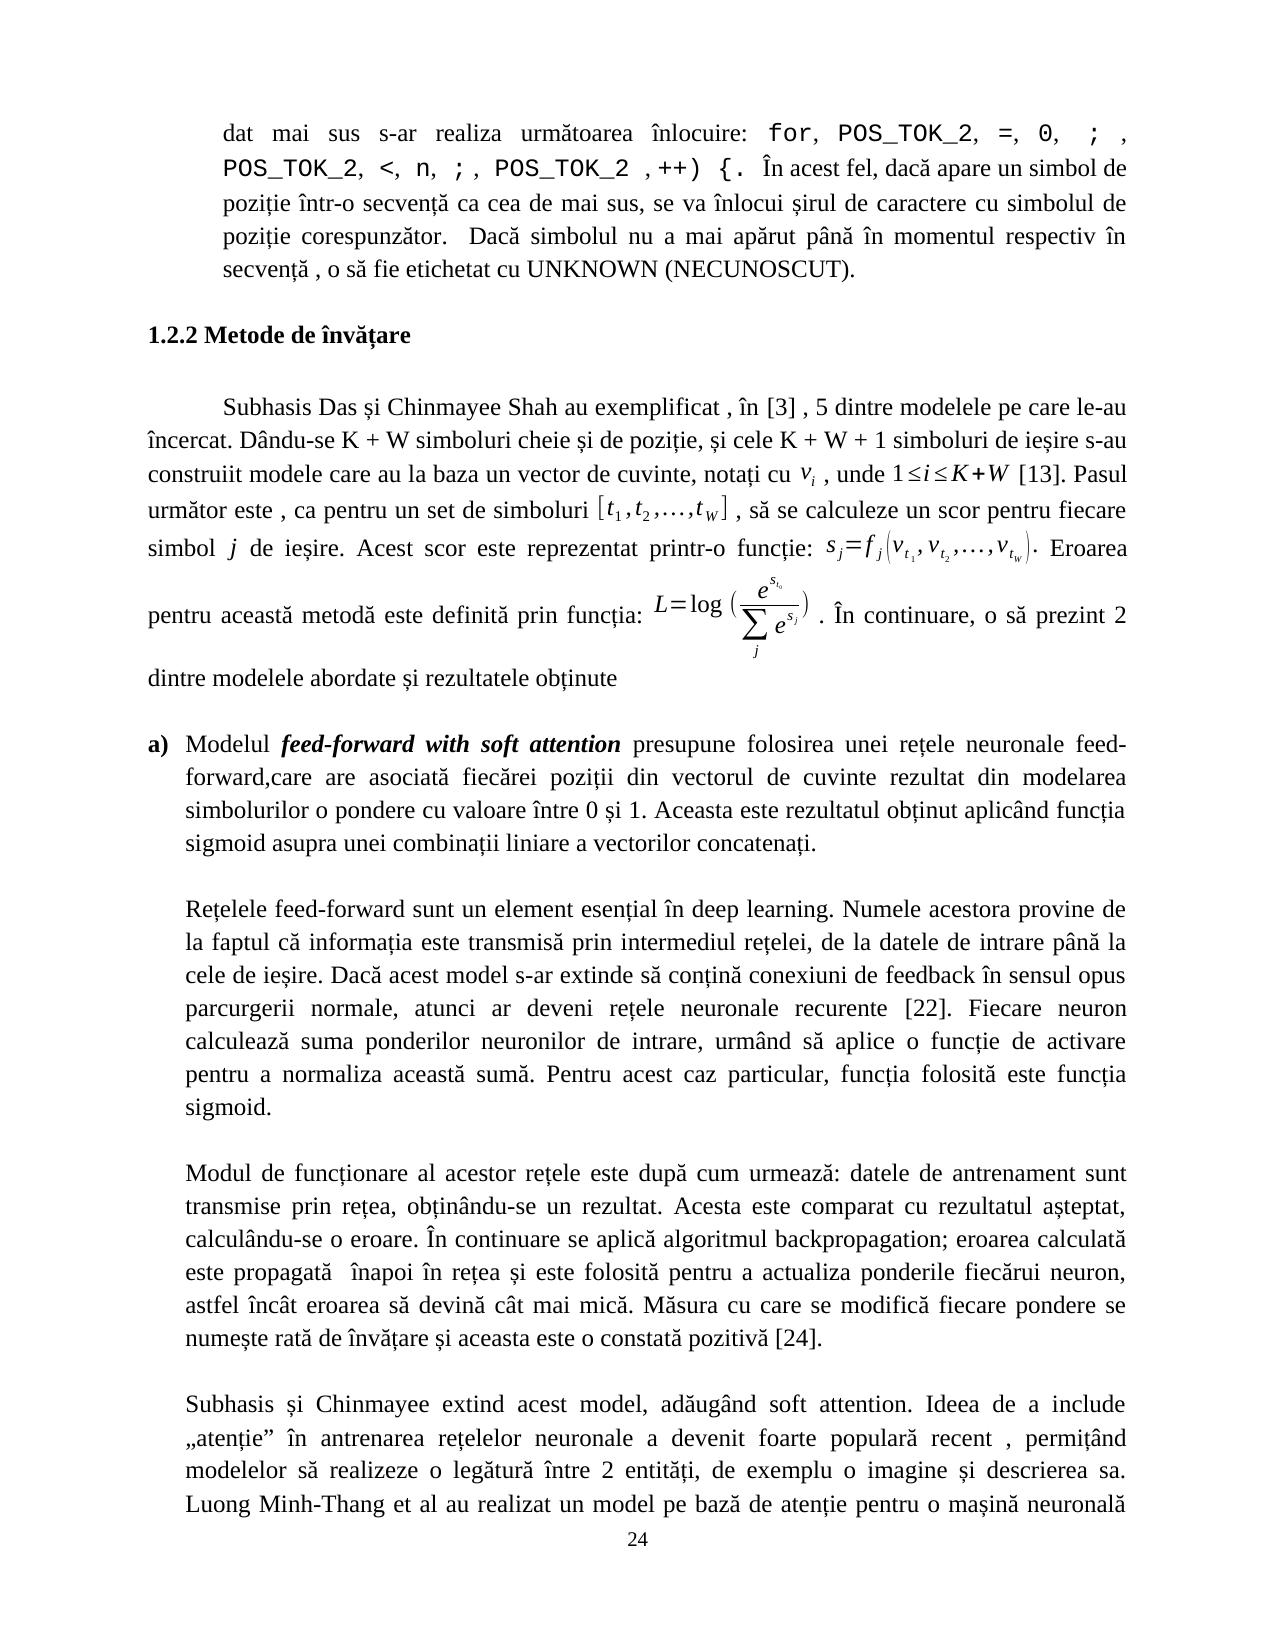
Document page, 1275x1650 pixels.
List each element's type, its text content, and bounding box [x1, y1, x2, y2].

text Subhasis Das și Chinmayee Shah au exemplificat , în [3] , 5 dintre modelele pe care le-au încercat. Dându-se K + W simboluri cheie și de poziție, și cele K + W + 1 simboluri de ieșire s-au construiit modele care au la baza un vector de cuvinte, notați cu , unde [13]. Pasul următor este , ca pentru un set de simboluri , să se calculeze un scor pentru fiecare simbol de ieșire. Acest scor este reprezentat printr-o funcție: Eroarea pentru această metodă este definită prin funcția: . În continuare, o să prezint 2 dintre modelele abordate și rezultatele obținute [148, 392, 1127, 692]
text Rețelele feed-forward sunt un element esențial în deep learning. Numele acestora provine de la faptul că informația este transmisă prin intermediul rețelei, de la datele de intrare până la cele de ieșire. Dacă acest model s-ar extinde să conțină conexiuni de feedback în sensul opus parcurgerii normale, atunci ar deveni rețele neuronale recurente [22]. Fiecare neuron calculează suma ponderilor neuronilor de intrare, urmând să aplice o funcție de activare pentru a normaliza această sumă. Pentru acest caz particular, funcția folosită este funcția sigmoid. [185, 894, 1127, 1121]
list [185, 118, 1127, 283]
text Modul de funcționare al acestor rețele este după cum urmează: datele de antrenament sunt transmise prin rețea, obținându-se un rezultat. Acesta este comparat cu rezultatul așteptat, calculându-se o eroare. În continuare se aplică algoritmul backpropagation; eroarea calculată este propagată înapoi în rețea și este folosită pentru a actualiza ponderile fiecărui neuron, astfel încât eroarea să devină cât mai mică. Măsura cu care se modifică fiecare pondere se numește rată de învățare și aceasta este o constată pozitivă [24]. [185, 1158, 1127, 1352]
text 1.2.2 Metode de învățare [148, 320, 1127, 349]
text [185, 1389, 1127, 1517]
list Modelul feed-forward with soft attention presupune folosirea unei rețele neuronale feed-forward,care are asociată fiecărei poziții din vectorul de cuvinte rezultat din modelarea simbolurilor o pondere cu valoare între 0 și 1. Aceasta este rezultatul obținut aplicând funcția sigmoid asupra unei combinații liniare a vectorilor concatenați. [148, 729, 1127, 857]
